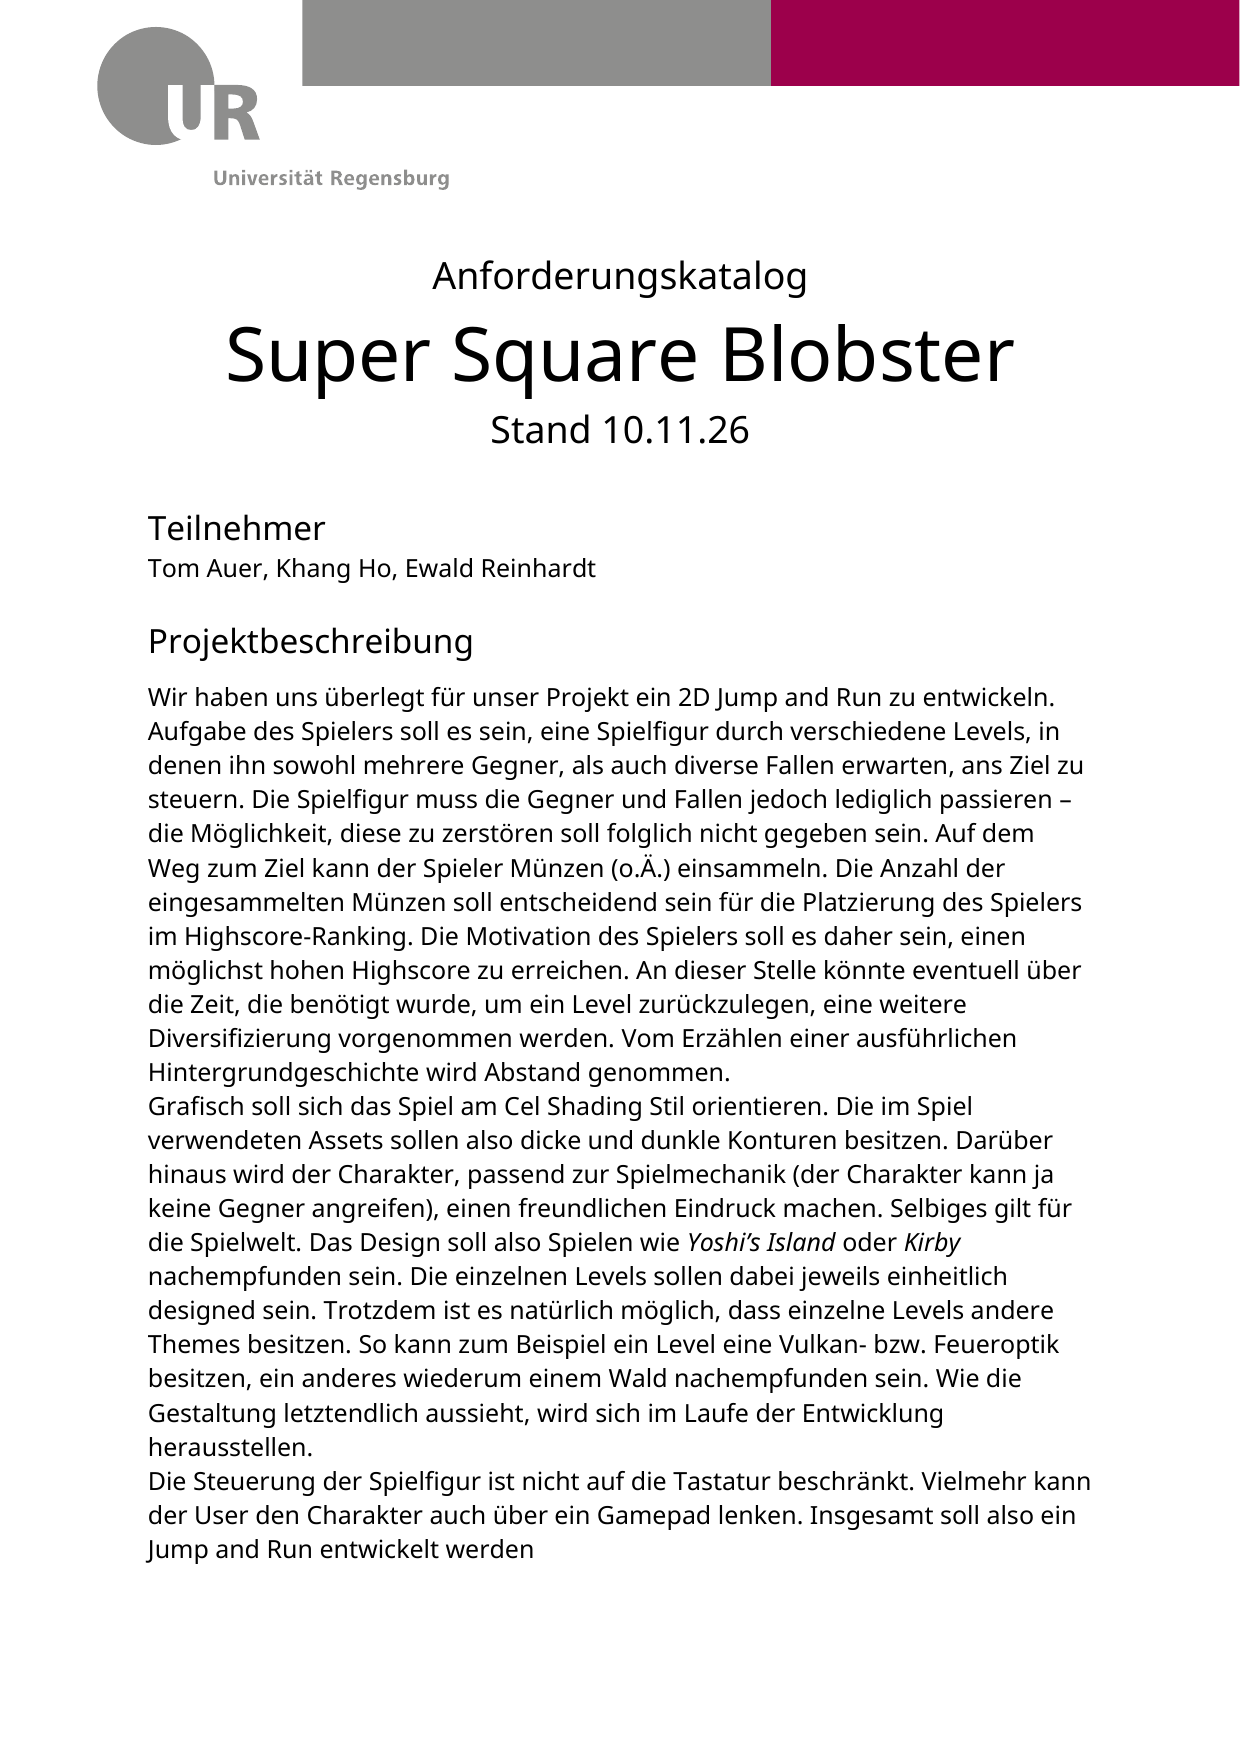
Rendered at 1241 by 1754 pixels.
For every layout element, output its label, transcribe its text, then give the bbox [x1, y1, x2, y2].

text Teilnehmer [148, 505, 1093, 550]
text Anforderungskatalog [148, 250, 1093, 301]
text Stand 18.02.2016 [148, 403, 1093, 454]
text Projektbeschreibung [148, 618, 1093, 663]
text Super Square Blobster [148, 301, 1093, 403]
text Die Steuerung der Spielfigur ist nicht auf die Tastatur beschränkt. Vielmehr kann der User den Charakter auch über ein Gamepad lenken. Insgesamt soll also ein Jump and Run entwickelt werden [148, 1463, 1093, 1566]
text Tom Auer, Khang Ho, Ewald Reinhardt [148, 550, 1093, 584]
text Grafisch soll sich das Spiel am Cel Shading Stil orientieren. Die im Spiel verwendeten Assets sollen also dicke und dunkle Konturen besitzen. Darüber hinaus wird der Charakter, passend zur Spielmechanik (der Charakter kann ja keine Gegner angreifen), einen freundlichen Eindruck machen. Selbiges gilt für die Spielwelt. Das Design soll also Spielen wie Yoshi’s Island oder Kirby nachempfunden sein. Die einzelnen Levels sollen dabei jeweils einheitlich designed sein. Trotzdem ist es natürlich möglich, dass einzelne Levels andere Themes besitzen. So kann zum Beispiel ein Level eine Vulkan- bzw. Feueroptik besitzen, ein anderes wiederum einem Wald nachempfunden sein. Wie die Gestaltung letztendlich aussieht, wird sich im Laufe der Entwicklung herausstellen. [148, 1089, 1093, 1463]
text Wir haben uns überlegt für unser Projekt ein 2D Jump and Run zu entwickeln. Aufgabe des Spielers soll es sein, eine Spielfigur durch verschiedene Levels, in denen ihn sowohl mehrere Gegner, als auch diverse Fallen erwarten, ans Ziel zu steuern. Die Spielfigur muss die Gegner und Fallen jedoch lediglich passieren – die Möglichkeit, diese zu zerstören soll folglich nicht gegeben sein. Auf dem Weg zum Ziel kann der Spieler Münzen (o.Ä.) einsammeln. Die Anzahl der eingesammelten Münzen soll entscheidend sein für die Platzierung des Spielers im Highscore-Ranking. Die Motivation des Spielers soll es daher sein, einen möglichst hohen Highscore zu erreichen. An dieser Stelle könnte eventuell über die Zeit, die benötigt wurde, um ein Level zurückzulegen, eine weitere Diversifizierung vorgenommen werden. Vom Erzählen einer ausführlichen Hintergrundgeschichte wird Abstand genommen. [148, 680, 1093, 1089]
